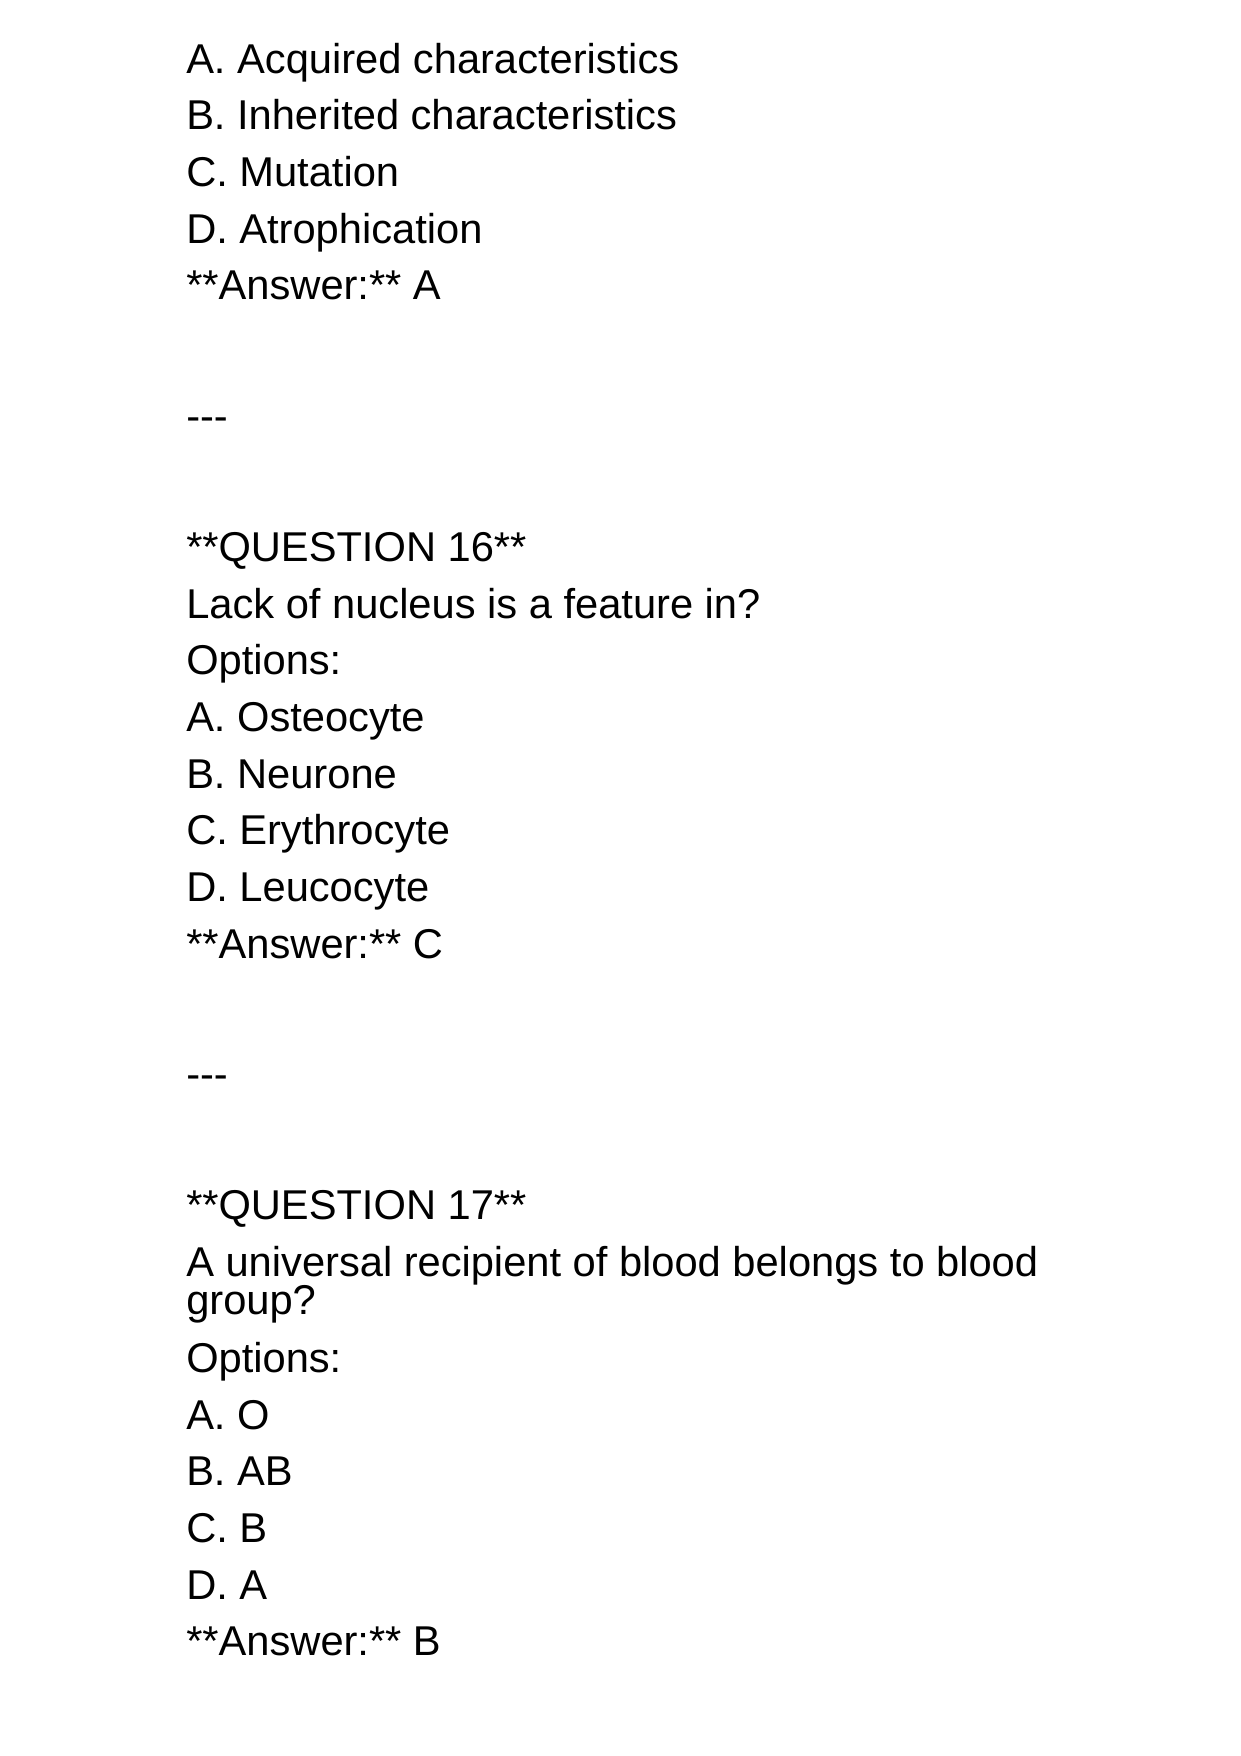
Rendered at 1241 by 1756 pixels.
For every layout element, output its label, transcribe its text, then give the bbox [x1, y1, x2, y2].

text **Answer:** C [186, 927, 1054, 966]
text --- [186, 1057, 1054, 1097]
text B. Inherited characteristics [186, 98, 1054, 138]
text C. B [186, 1511, 1054, 1550]
text A. Osteocyte [186, 700, 1054, 739]
text Lack of nucleus is a feature in? [186, 587, 1054, 626]
text D. A [186, 1568, 1054, 1607]
text B. AB [186, 1454, 1054, 1494]
text D. Leucocyte [186, 870, 1054, 909]
text **Answer:** A [186, 268, 1054, 308]
text B. Neurone [186, 757, 1054, 796]
text **QUESTION 16** [186, 530, 1054, 569]
text --- [186, 399, 1054, 438]
text C. Mutation [186, 155, 1054, 194]
text A. Acquired characteristics [186, 42, 1054, 81]
text Options: [186, 643, 1054, 683]
text Options: [186, 1341, 1054, 1380]
text C. Erythrocyte [186, 813, 1054, 853]
text D. Atrophication [186, 212, 1054, 251]
text A. O [186, 1398, 1054, 1437]
text **Answer:** B [186, 1624, 1054, 1664]
text **QUESTION 17** [186, 1188, 1054, 1228]
text A universal recipient of blood belongs to blood group? [186, 1245, 1054, 1324]
